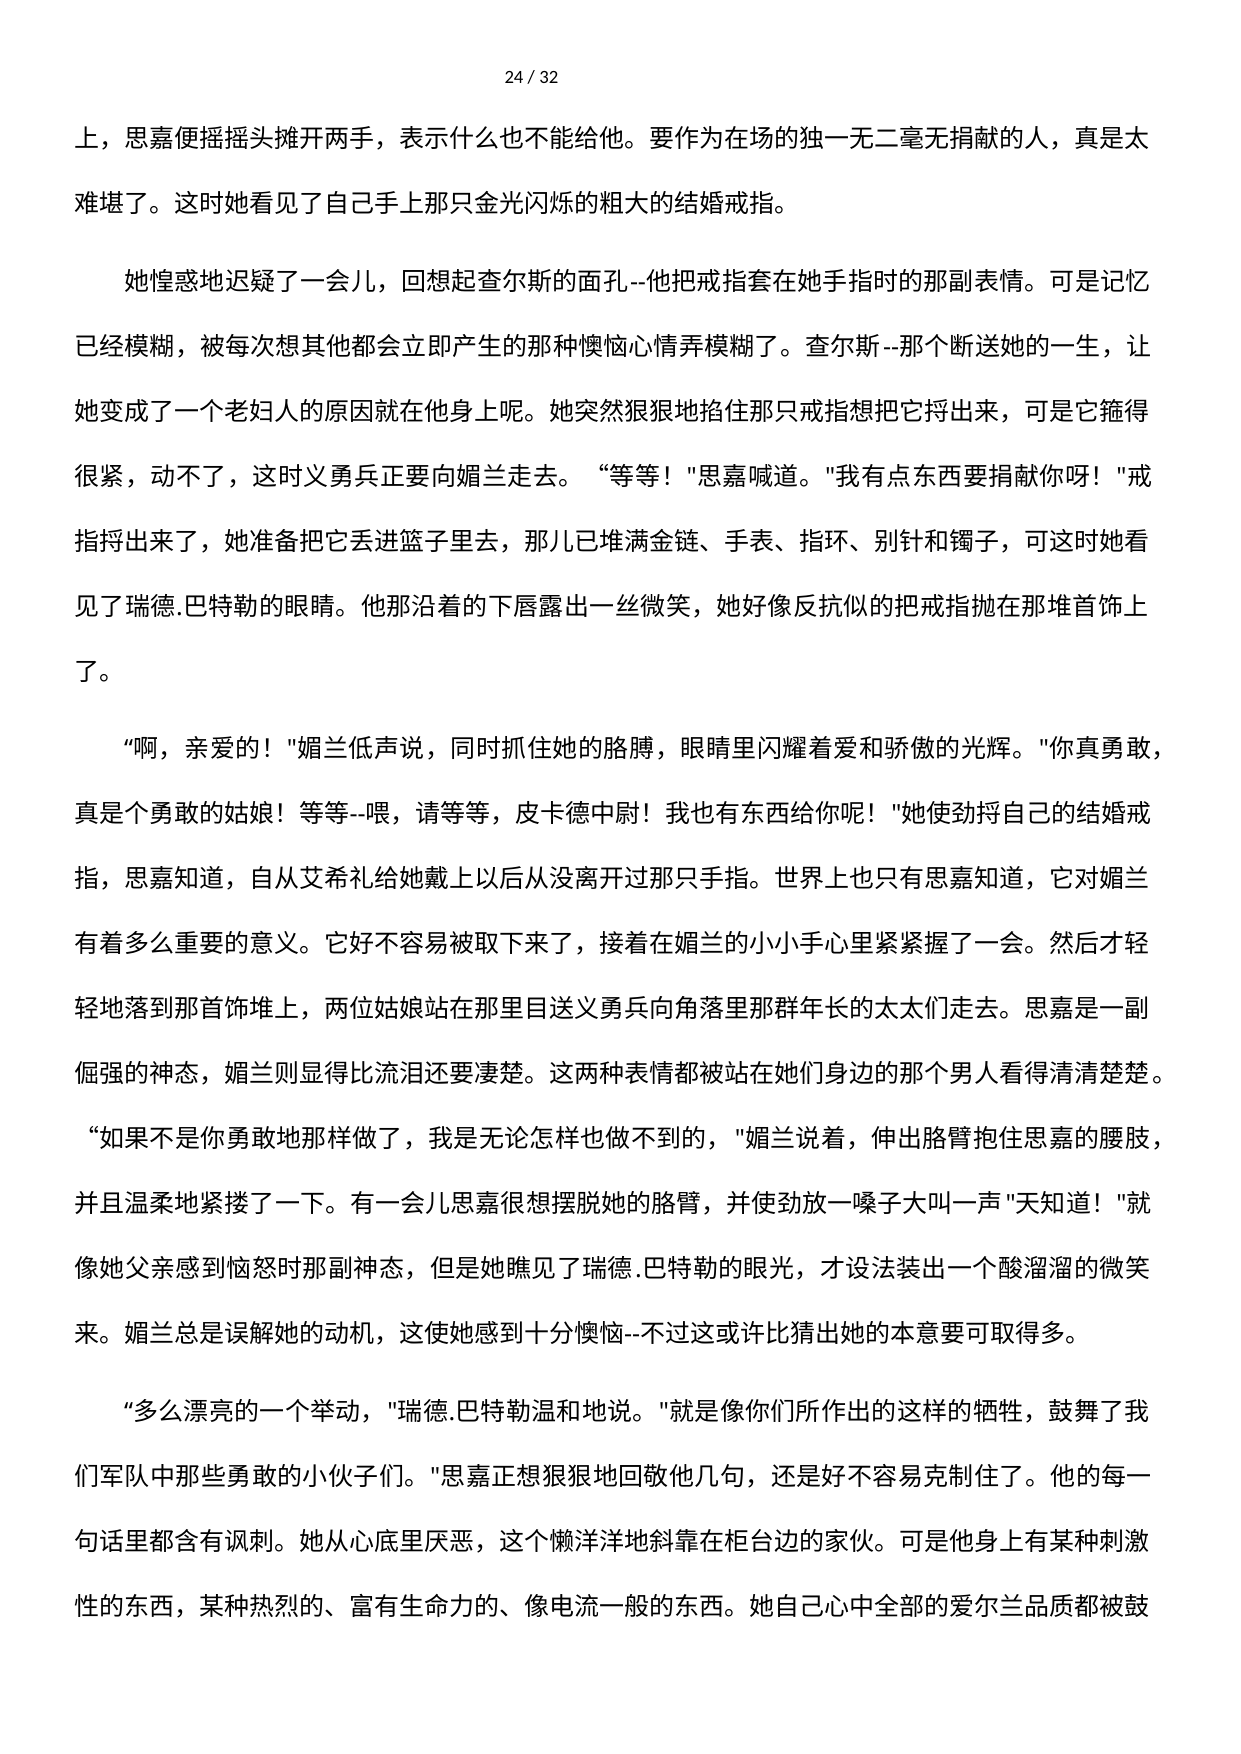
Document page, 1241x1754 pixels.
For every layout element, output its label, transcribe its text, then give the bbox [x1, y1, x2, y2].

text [74, 104, 1152, 234]
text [74, 1377, 1152, 1637]
text “啊，亲爱的！"媚兰低声说，同时抓住她的胳膊，眼睛里闪耀着爱和骄傲的光辉。"你真勇敢，真是个勇敢的姑娘！等等--喂，请等等，皮卡德中尉！我也有东西给你呢！"她使劲捋自己的结婚戒指，思嘉知道，自从艾希礼给她戴上以后从没离开过那只手指。世界上也只有思嘉知道，它对媚兰有着多么重要的意义。它好不容易被取下来了，接着在媚兰的小小手心里紧紧握了一会。然后才轻轻地落到那首饰堆上，两位姑娘站在那里目送义勇兵向角落里那群年长的太太们走去。思嘉是一副倔强的神态，媚兰则显得比流泪还要凄楚。这两种表情都被站在她们身边的那个男人看得清清楚楚。“如果不是你勇敢地那样做了，我是无论怎样也做不到的，"媚兰说着，伸出胳臂抱住思嘉的腰肢，并且温柔地紧搂了一下。有一会儿思嘉很想摆脱她的胳臂，并使劲放一嗓子大叫一声"天知道！"就像她父亲感到恼怒时那副神态，但是她瞧见了瑞德.巴特勒的眼光，才设法装出一个酸溜溜的微笑来。媚兰总是误解她的动机，这使她感到十分懊恼--不过这或许比猜出她的本意要可取得多。 [74, 714, 1152, 1364]
text 她惶惑地迟疑了一会儿，回想起查尔斯的面孔--他把戒指套在她手指时的那副表情。可是记忆已经模糊，被每次想其他都会立即产生的那种懊恼心情弄模糊了。查尔斯--那个断送她的一生，让她变成了一个老妇人的原因就在他身上呢。她突然狠狠地掐住那只戒指想把它捋出来，可是它箍得很紧，动不了，这时义勇兵正要向媚兰走去。“等等！"思嘉喊道。"我有点东西要捐献你呀！"戒指捋出来了，她准备把它丢进篮子里去，那儿已堆满金链、手表、指环、别针和镯子，可这时她看见了瑞德.巴特勒的眼睛。他那沿着的下唇露出一丝微笑，她好像反抗似的把戒指抛在那堆首饰上了。 [74, 247, 1152, 702]
